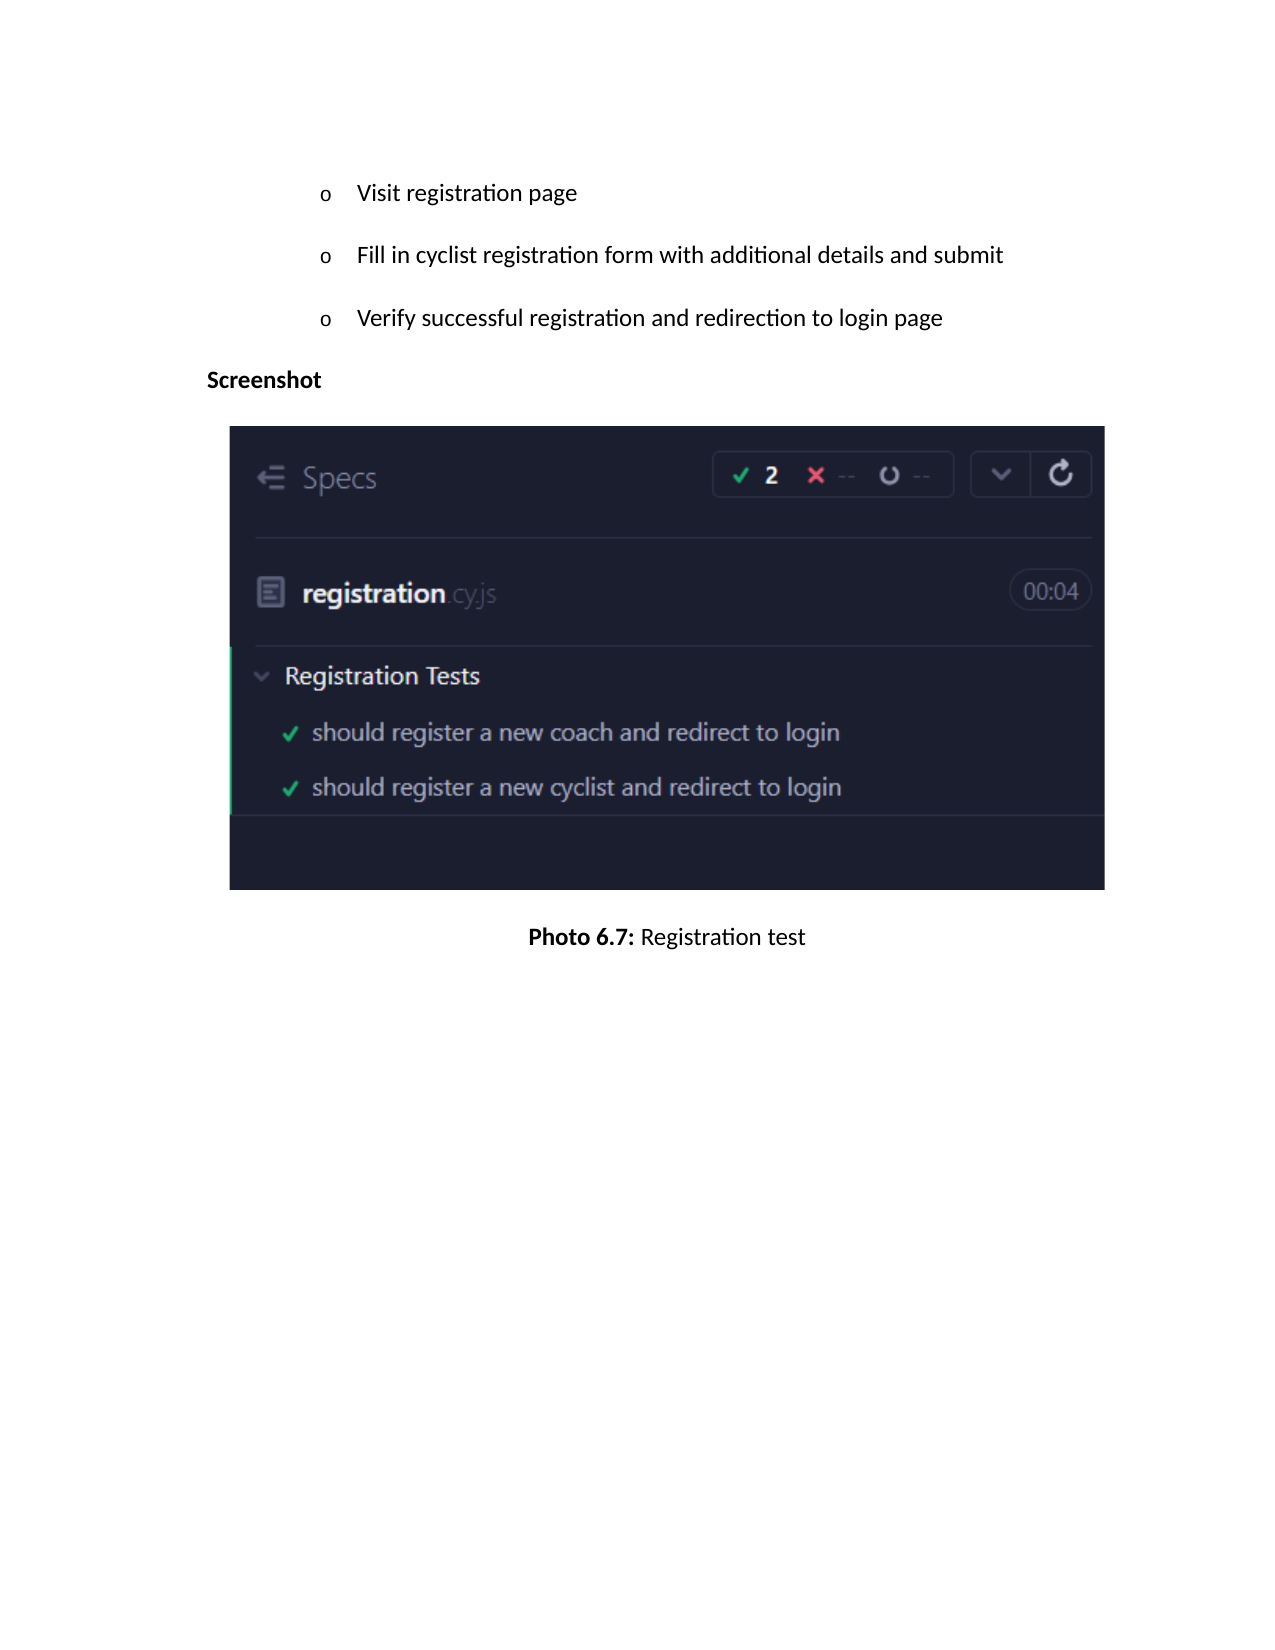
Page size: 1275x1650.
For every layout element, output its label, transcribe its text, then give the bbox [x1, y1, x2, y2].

list Visit registration page [319, 177, 1127, 208]
picture [229, 426, 1105, 890]
list Fill in cyclist registration form with additional details and submit [319, 239, 1127, 270]
text Photo 6.7: Registration test [207, 921, 1127, 952]
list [319, 302, 1127, 332]
text Screenshot [207, 364, 1127, 395]
